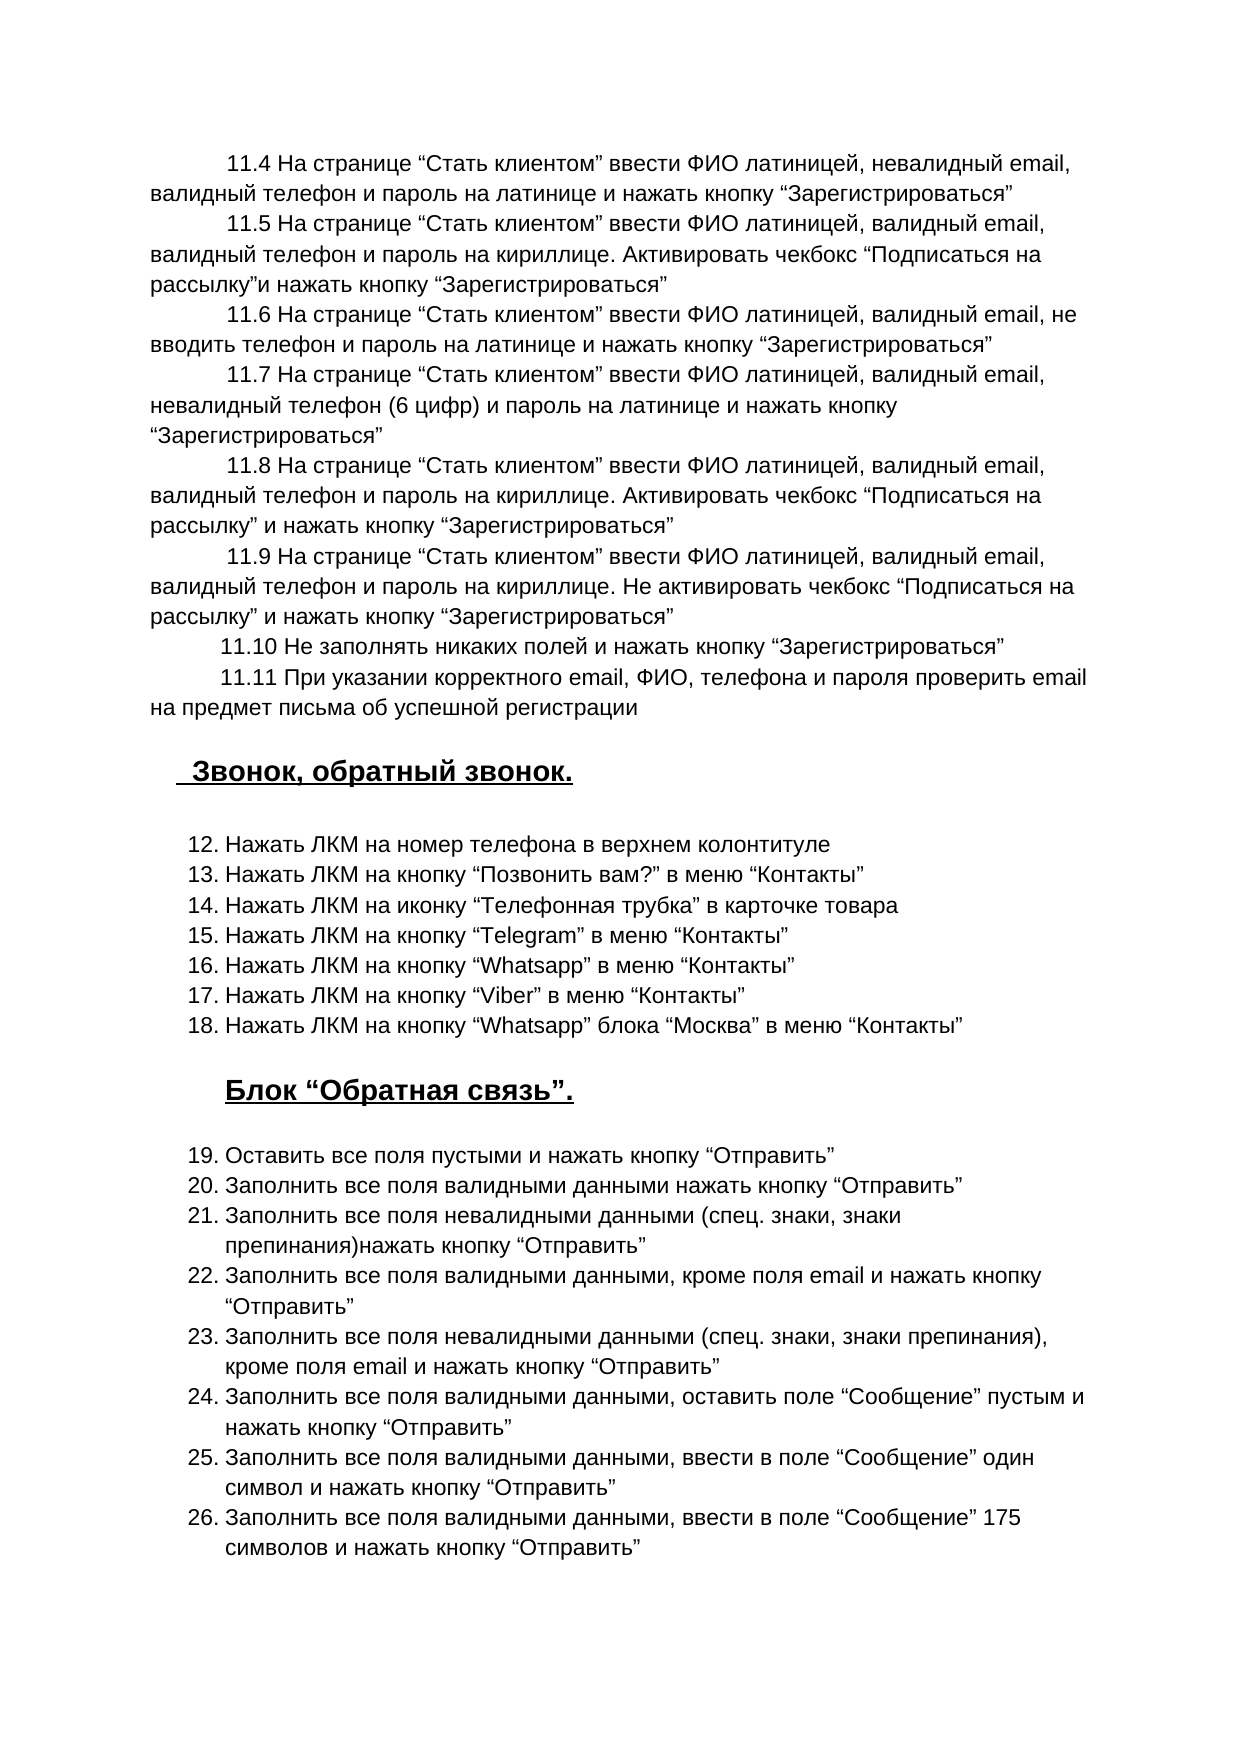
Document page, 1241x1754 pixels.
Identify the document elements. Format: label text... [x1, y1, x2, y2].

list Оставить все поля пустыми и нажать кнопку “Отправить” [187, 1142, 1090, 1168]
list Заполнить все поля валидными данными нажать кнопку “Отправить” [187, 1172, 1090, 1198]
list Заполнить все поля невалидными данными (спец. знаки, знаки препинания), кроме поля email и нажать кнопку “Отправить” [187, 1323, 1090, 1379]
text 11.5 На странице “Стать клиентом” ввести ФИО латиницей, валидный email, валидный телефон и пароль на кириллице. Активировать чекбокс “Подписаться на рассылку”и нажать кнопку “Зарегистрироваться” [150, 210, 1090, 297]
list Заполнить все поля валидными данными, кроме поля email и нажать кнопку “Отправить” [187, 1262, 1090, 1319]
text 11.9 На странице “Стать клиентом” ввести ФИО латиницей, валидный email, валидный телефон и пароль на кириллице. Не активировать чекбокс “Подписаться на рассылку” и нажать кнопку “Зарегистрироваться” [150, 543, 1090, 629]
list Заполнить все поля валидными данными, оставить поле “Сообщение” пустым и нажать кнопку “Отправить” [187, 1383, 1090, 1440]
list Нажать ЛКМ на кнопку “Whatsapp” блока “Москва” в меню “Контакты” [187, 1012, 1090, 1039]
list Заполнить все поля валидными данными, ввести в поле “Сообщение” один символ и нажать кнопку “Отправить” [187, 1444, 1090, 1500]
text 11.10 Не заполнять никаких полей и нажать кнопку “Зарегистрироваться” [150, 633, 1090, 660]
list Нажать ЛКМ на кнопку “Whatsapp” в меню “Контакты” [187, 952, 1090, 978]
list Нажать ЛКМ на номер телефона в верхнем колонтитуле [187, 831, 1090, 858]
text 11.8 На странице “Стать клиентом” ввести ФИО латиницей, валидный email, валидный телефон и пароль на кириллице. Активировать чекбокс “Подписаться на рассылку” и нажать кнопку “Зарегистрироваться” [150, 452, 1090, 539]
text 11.7 На странице “Стать клиентом” ввести ФИО латиницей, валидный email, невалидный телефон (6 цифр) и пароль на латинице и нажать кнопку “Зарегистрироваться” [150, 361, 1090, 448]
list Нажать ЛКМ на иконку “Телефонная трубка” в карточке товара [187, 892, 1090, 918]
text 11.6 На странице “Стать клиентом” ввести ФИО латиницей, валидный email, не вводить телефон и пароль на латинице и нажать кнопку “Зарегистрироваться” [150, 301, 1090, 358]
list Нажать ЛКМ на кнопку “Позвонить вам?” в меню “Контакты” [187, 861, 1090, 888]
text 11.4 На странице “Стать клиентом” ввести ФИО латиницей, невалидный email, валидный телефон и пароль на латинице и нажать кнопку “Зарегистрироваться” [150, 150, 1090, 207]
list Заполнить все поля невалидными данными (спец. знаки, знаки препинания)нажать кнопку “Отправить” [187, 1202, 1090, 1259]
list Заполнить все поля валидными данными, ввести в поле “Сообщение” 175 символов и нажать кнопку “Отправить” [187, 1504, 1090, 1561]
list Нажать ЛКМ на кнопку “Viber” в меню “Контакты” [187, 982, 1090, 1009]
text Звонок, обратный звонок. [150, 754, 1090, 788]
list Нажать ЛКМ на кнопку “Telegram” в меню “Контакты” [187, 922, 1090, 948]
text Блок “Обратная связь”. [225, 1073, 1090, 1106]
text 11.11 При указании корректного email, ФИО, телефона и пароля проверить email на предмет письма об успешной регистрации [150, 663, 1090, 720]
